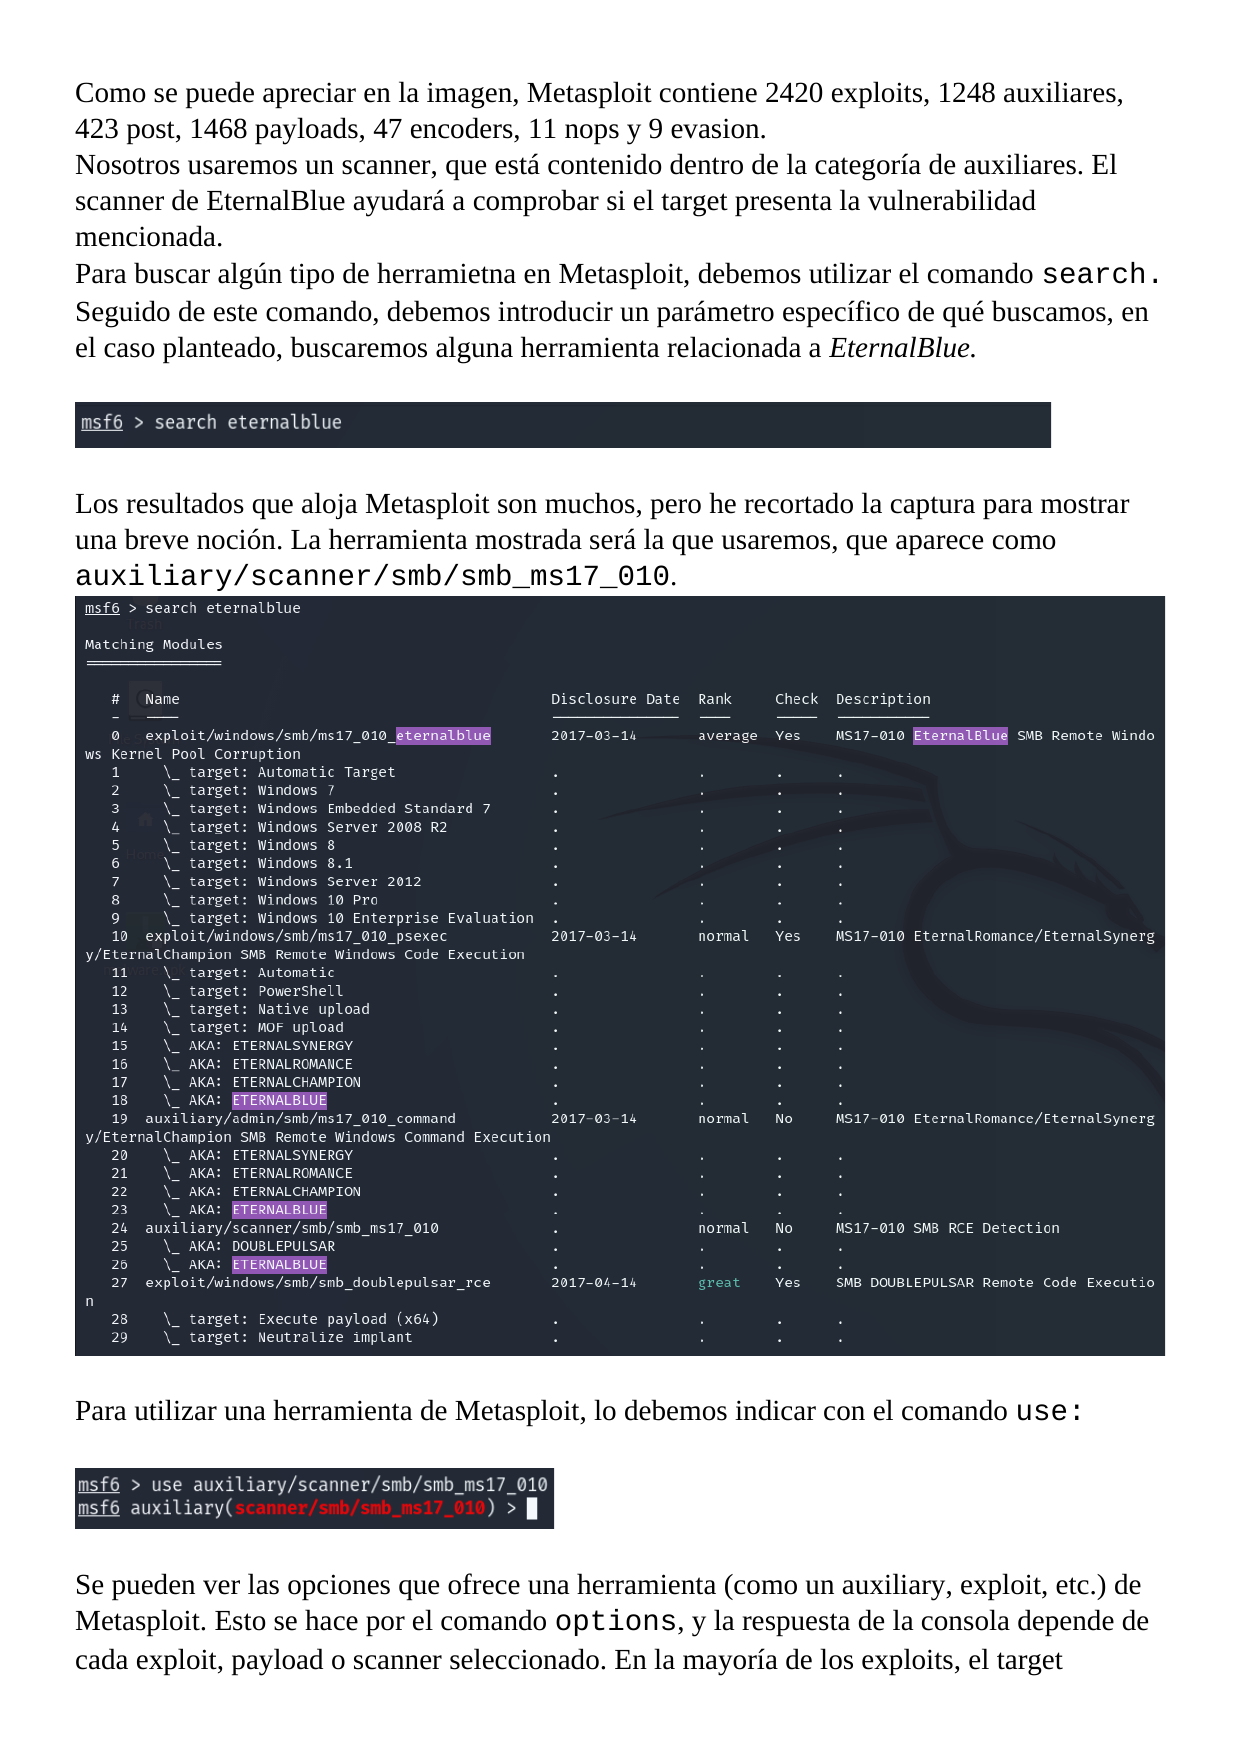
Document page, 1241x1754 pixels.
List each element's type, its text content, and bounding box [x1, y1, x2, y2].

list Nosotros usaremos un scanner, que está contenido dentro de la categoría de auxiliares. El scanner de EternalBlue ayudará a comprobar si el target presenta la vulnerabilidad mencionada. [75, 147, 1165, 253]
list Los resultados que aloja Metasploit son muchos, pero he recortado la captura para mostrar una breve noción. La herramienta mostrada será la que usaremos, que aparece como auxiliary/scanner/smb/smb_ms17_010. [75, 486, 1165, 596]
list Para buscar algún tipo de herramietna en Metasploit, debemos utilizar el comando search. Seguido de este comando, debemos introducir un parámetro específico de qué buscamos, en el caso planteado, buscaremos alguna herramienta relacionada a EternalBlue. [75, 256, 1165, 364]
picture [75, 1468, 555, 1529]
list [75, 1567, 1165, 1676]
list Como se puede apreciar en la imagen, Metasploit contiene 2420 exploits, 1248 auxiliares, 423 post, 1468 payloads, 47 encoders, 11 nops y 9 evasion. [75, 75, 1165, 145]
picture [75, 402, 1052, 448]
picture [75, 596, 1166, 1356]
list Para utilizar una herramienta de Metasploit, lo debemos indicar con el comando use: [75, 1393, 1165, 1429]
